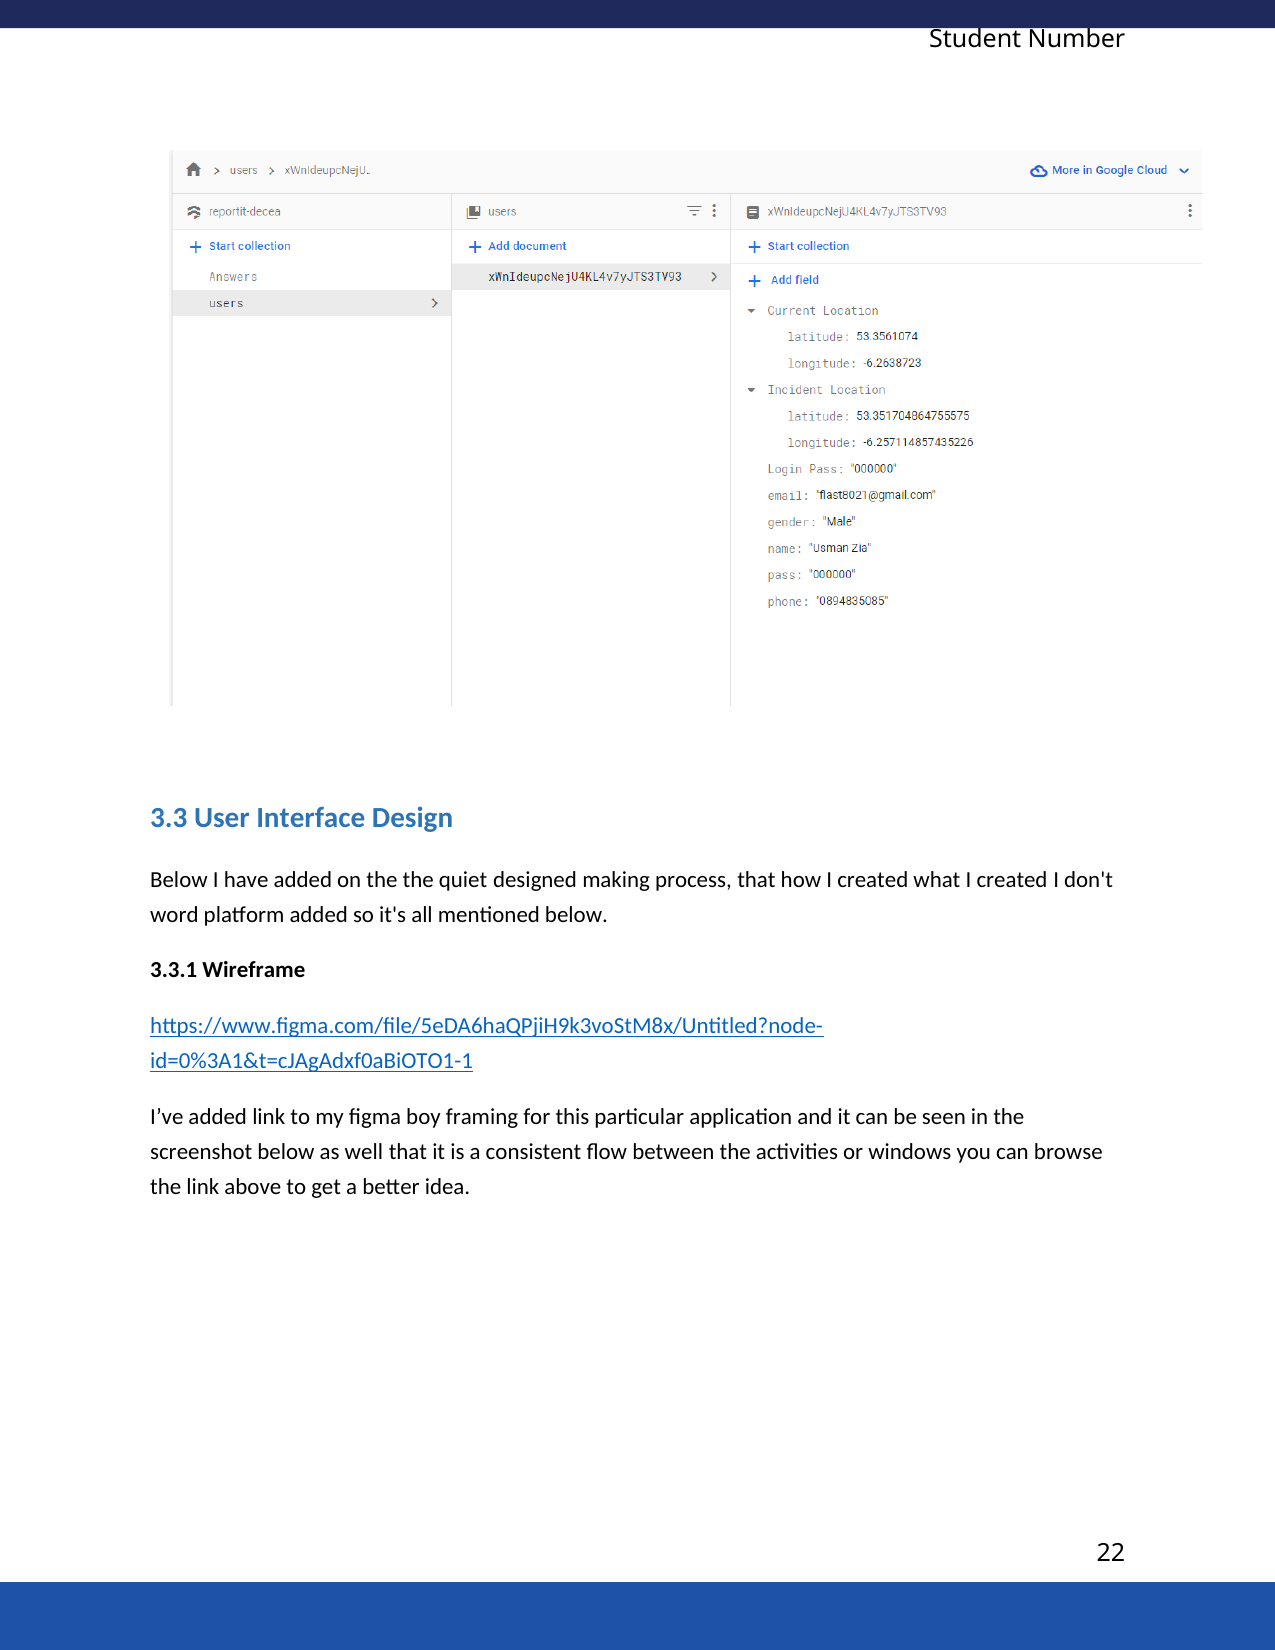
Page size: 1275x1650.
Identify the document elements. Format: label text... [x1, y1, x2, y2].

text Below I have added on the the quiet designed making process, that how I created what I created I don't word platform added so it's all mentioned below. [150, 865, 1125, 928]
picture [0, 1582, 1275, 1650]
subtitle 3.3 User Interface Design [150, 799, 1125, 835]
text I’ve added link to my figma boy framing for this particular application and it can be seen in the screenshot below as well that it is a consistent flow between the activities or windows you can browse the link above to get a better idea. [150, 1102, 1125, 1200]
text 3.3.1 Wireframe [150, 956, 1125, 984]
text https://www.figma.com/file/5eDA6haQPjiH9k3voStM8x/Untitled?node-id=0%3A1&t=cJAgAdxf0aBiOTO1-1 [150, 1011, 1125, 1074]
